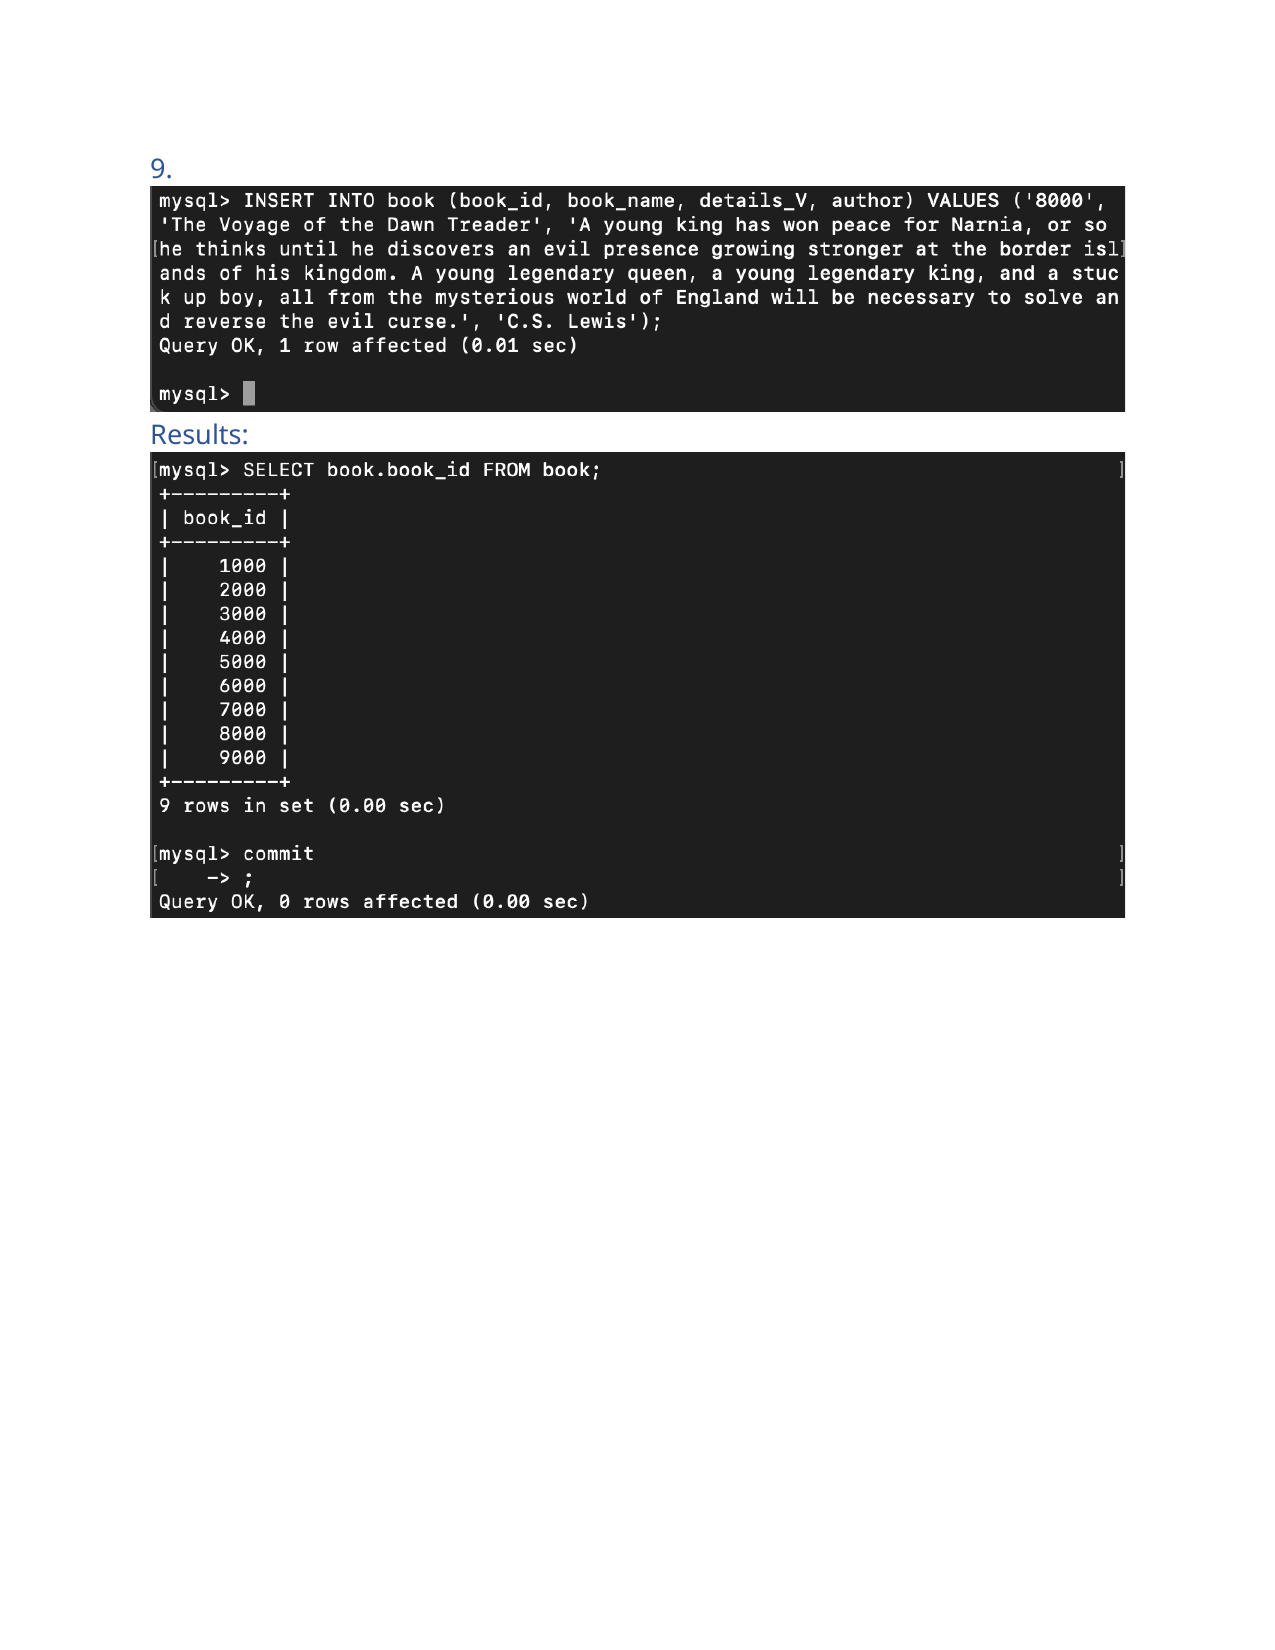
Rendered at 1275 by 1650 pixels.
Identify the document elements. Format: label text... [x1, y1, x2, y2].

picture [150, 452, 1125, 918]
picture [150, 186, 1125, 412]
subtitle Results: [150, 416, 1125, 452]
subtitle 9. [150, 150, 1125, 186]
